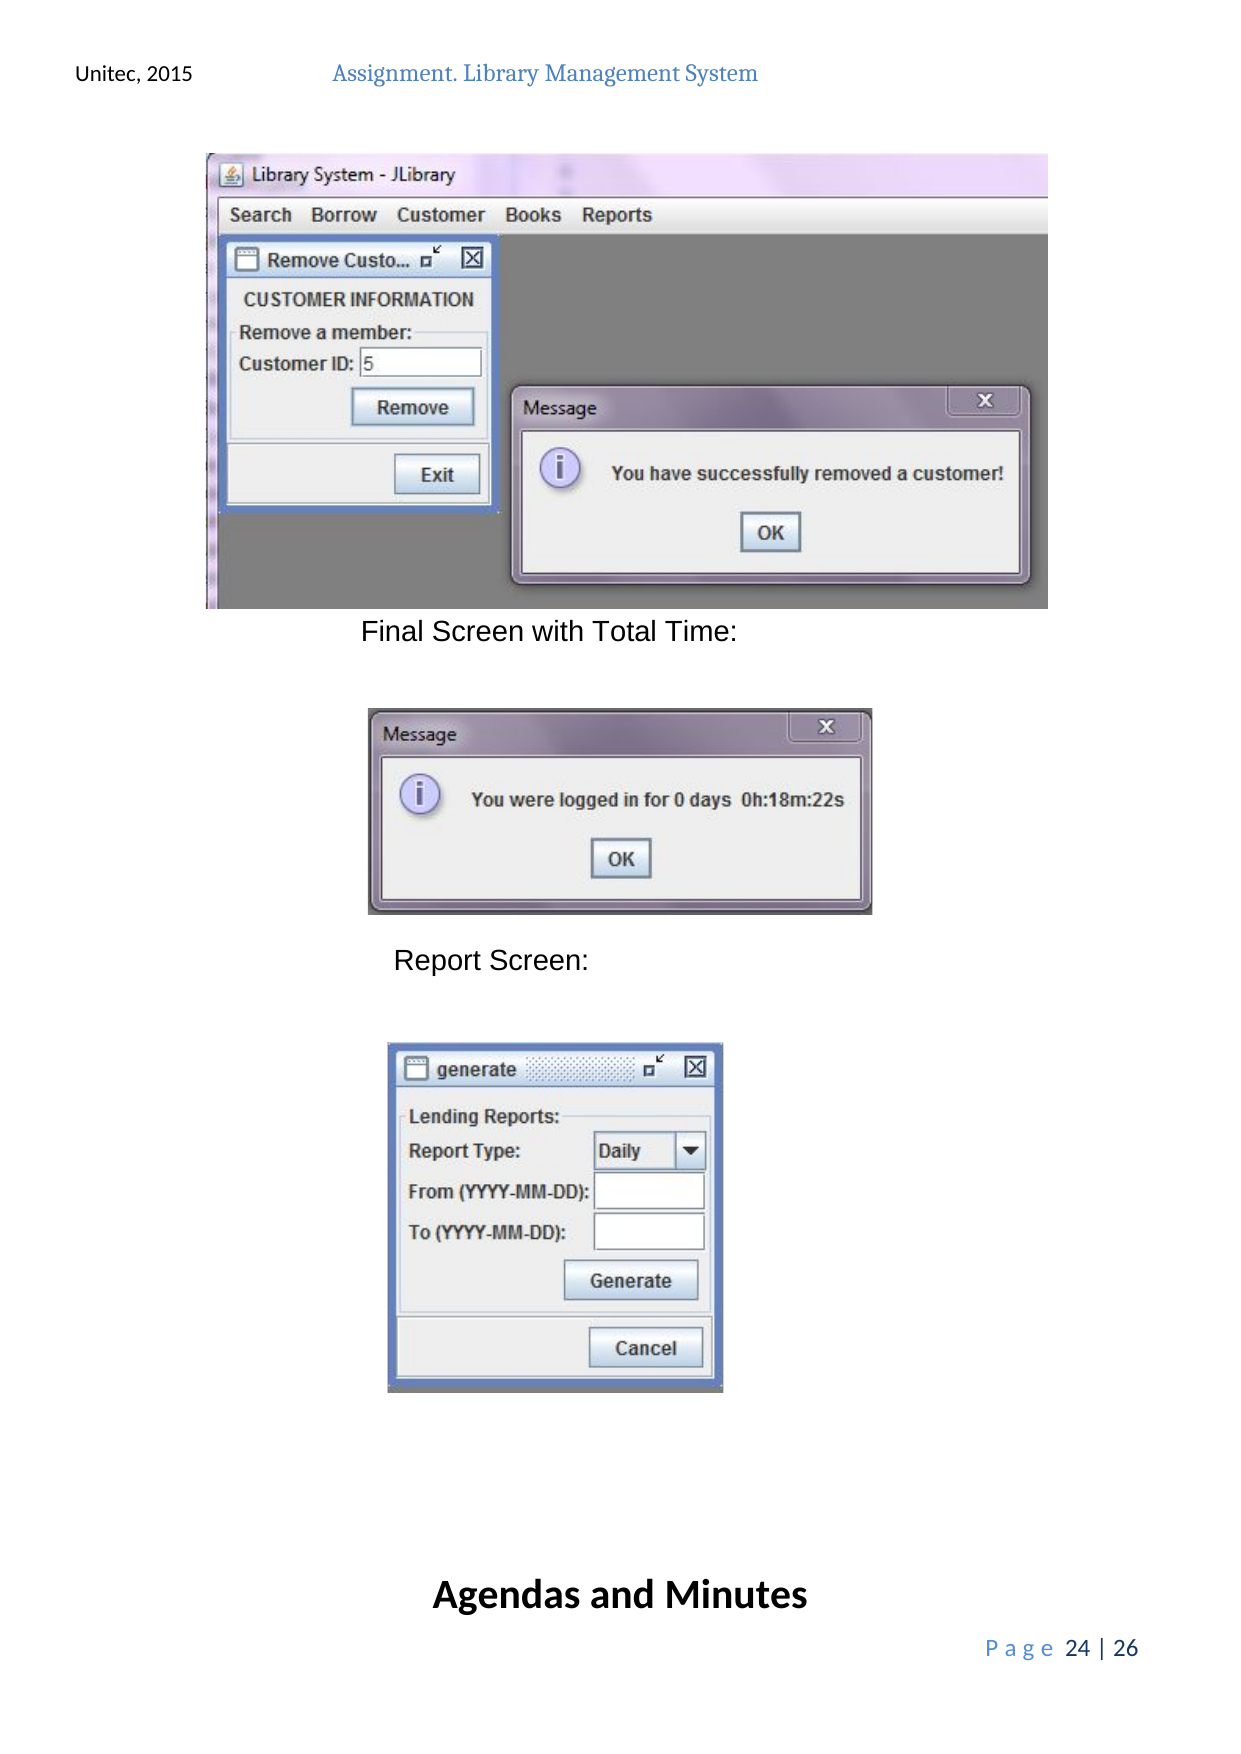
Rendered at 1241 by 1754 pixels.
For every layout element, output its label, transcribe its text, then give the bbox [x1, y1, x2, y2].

text Agendas and Minutes [75, 1568, 1165, 1619]
text Final Screen with Total Time: [75, 614, 1165, 648]
text Report Screen: [75, 942, 1165, 976]
picture [387, 1042, 724, 1393]
picture [367, 708, 873, 915]
picture [205, 153, 1048, 609]
